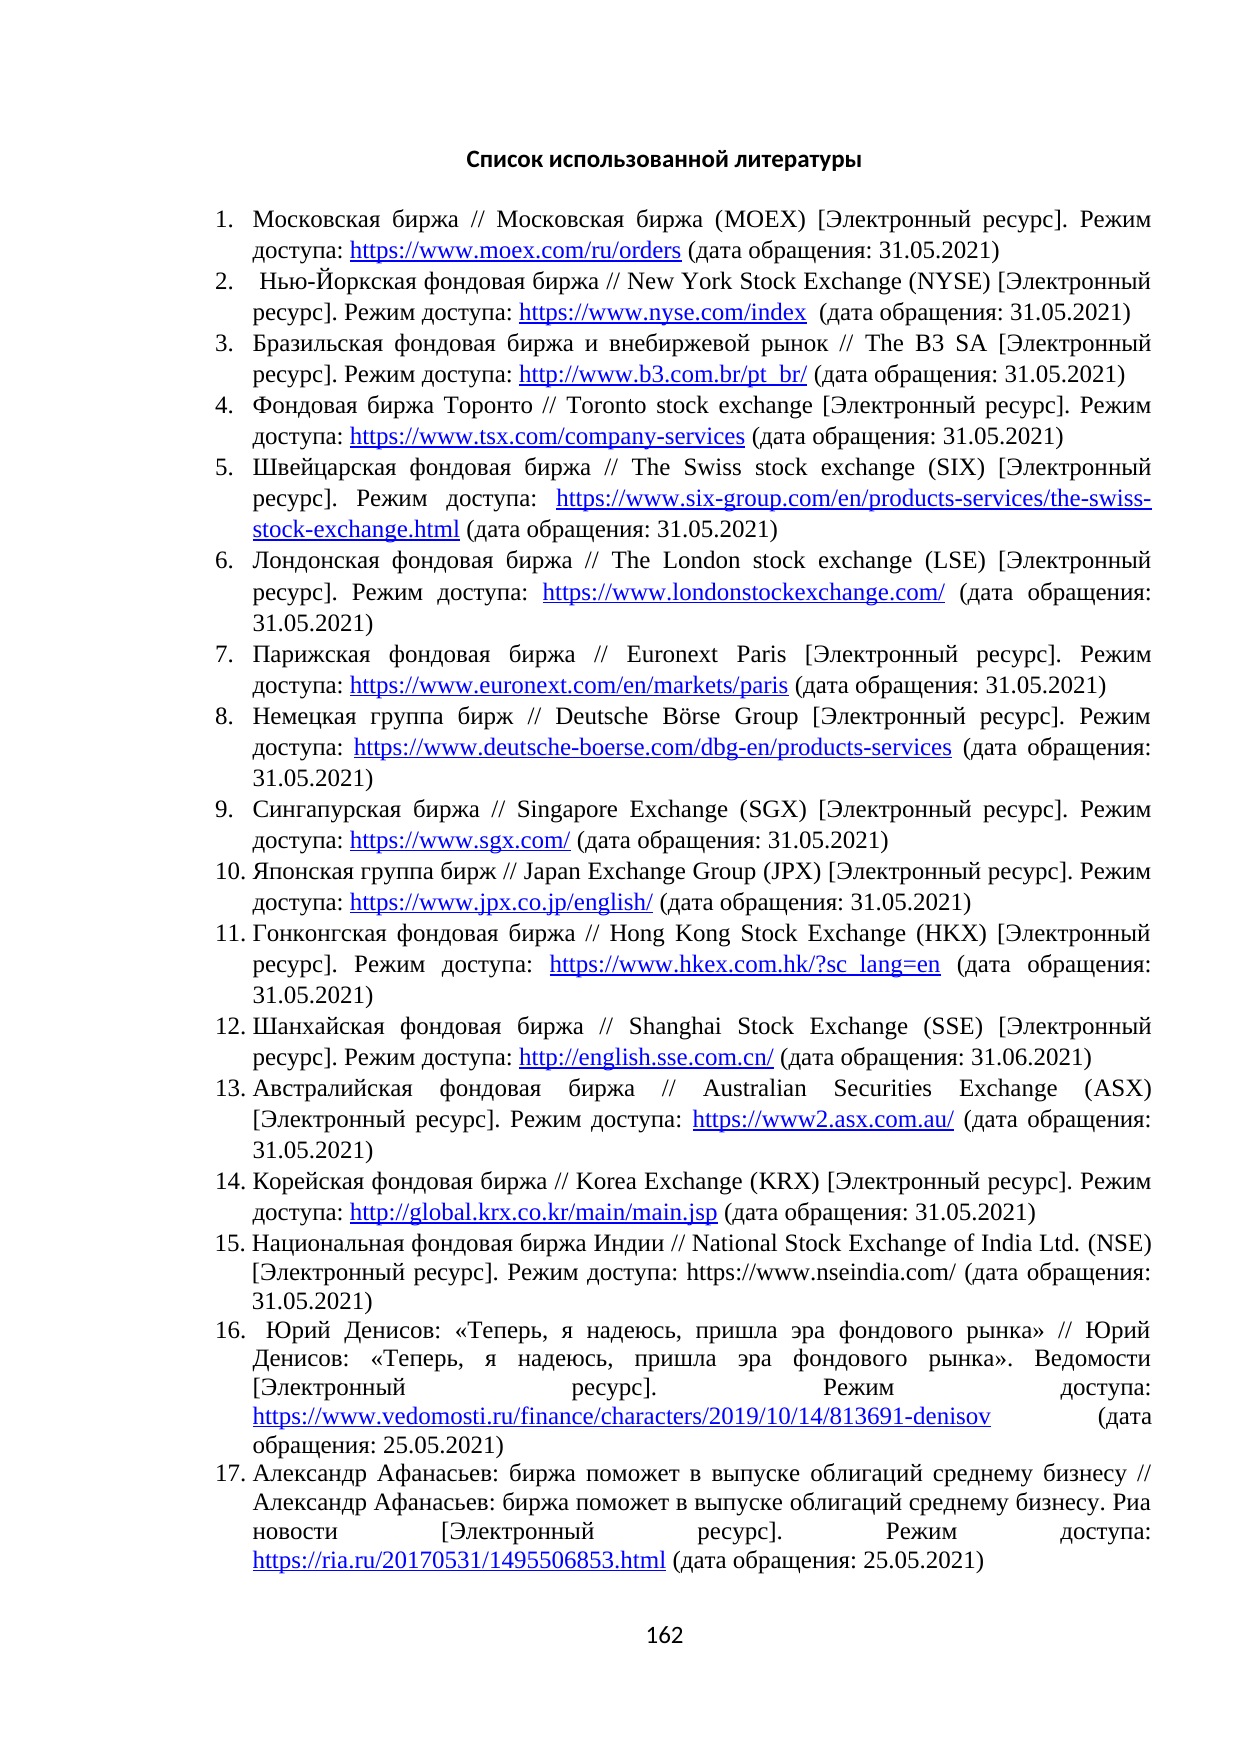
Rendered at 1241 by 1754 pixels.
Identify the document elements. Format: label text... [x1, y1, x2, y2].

list Корейская фондовая биржа // Korea Exchange (KRX) [Электронный ресурс]. Режим доступа: http://global.krx.co.kr/main/main.jsp (дата обращения: 31.05.2021) [215, 1166, 1152, 1226]
list Немецкая группа бирж // Deutsche Börse Group [Электронный ресурс]. Режим доступа: https://www.deutsche-boerse.com/dbg-en/products-services (дата обращения: 31.05.2021) [215, 701, 1152, 792]
list Австралийская фондовая биржа // Australian Securities Exchange (ASX) [Электронный ресурс]. Режим доступа: https://www2.asx.com.au/ (дата обращения: 31.05.2021) [215, 1073, 1152, 1164]
list Национальная фондовая биржа Индии // National Stock Exchange of India Ltd. (NSE) [Электронный ресурс]. Режим доступа: https://www.nseindia.com/ (дата обращения: 31.05.2021) [214, 1228, 1152, 1315]
list Гонконгская фондовая биржа // Hong Kong Stock Exchange (HKX) [Электронный ресурс]. Режим доступа: https://www.hkex.com.hk/?sc_lang=en (дата обращения: 31.05.2021) [215, 918, 1152, 1009]
list Александр Афанасьев: биржа поможет в выпуске облигаций среднему бизнесу // Александр Афанасьев: биржа поможет в выпуске облигаций среднему бизнесу. Риа новости [Электронный ресурс]. Режим доступа: https://ria.ru/20170531/1495506853.html (дата обращения: 25.05.2021) [215, 1458, 1152, 1573]
list Московская биржа // Московская биржа (MOEX) [Электронный ресурс]. Режим доступа: https://www.moex.com/ru/orders (дата обращения: 31.05.2021) [215, 204, 1152, 264]
list Швейцарская фондовая биржа // The Swiss stock exchange (SIX) [Электронный ресурс]. Режим доступа: https://www.six-group.com/en/products-services/the-swiss-stock-exchange.html (дата обращения: 31.05.2021) [215, 452, 1152, 543]
list Парижская фондовая биржа // Euronext Paris [Электронный ресурс]. Режим доступа: https://www.euronext.com/en/markets/paris (дата обращения: 31.05.2021) [215, 639, 1152, 698]
list Японская группа бирж // Japan Exchange Group (JPX) [Электронный ресурс]. Режим доступа: https://www.jpx.co.jp/english/ (дата обращения: 31.05.2021) [215, 856, 1152, 916]
list Нью-Йоркская фондовая биржа // New York Stock Exchange (NYSE) [Электронный ресурс]. Режим доступа: https://www.nyse.com/index (дата обращения: 31.05.2021) [215, 266, 1152, 326]
list Шанхайская фондовая биржа // Shanghai Stock Exchange (SSE) [Электронный ресурс]. Режим доступа: http://english.sse.com.cn/ (дата обращения: 31.06.2021) [215, 1011, 1152, 1071]
list Юрий Денисов: «Теперь, я надеюсь, пришла эра фондового рынка» // Юрий Денисов: «Теперь, я надеюсь, пришла эра фондового рынка». Ведомости [Электронный ресурс]. Режим доступа: https://www.vedomosti.ru/finance/characters/2019/10/14/813691-denisov (дата обращения: 25.05.2021) [215, 1315, 1152, 1458]
subtitle Список использованной литературы [177, 143, 1152, 174]
list Лондонская фондовая биржа // The London stock exchange (LSE) [Электронный ресурс]. Режим доступа: https://www.londonstockexchange.com/ (дата обращения: 31.05.2021) [215, 546, 1152, 636]
list Сингапурская биржа // Singapore Exchange (SGX) [Электронный ресурс]. Режим доступа: https://www.sgx.com/ (дата обращения: 31.05.2021) [215, 794, 1152, 854]
list Бразильская фондовая биржа и внебиржевой рынок // The B3 SA [Электронный ресурс]. Режим доступа: http://www.b3.com.br/pt_br/ (дата обращения: 31.05.2021) [215, 328, 1152, 388]
list Фондовая биржа Торонто // Toronto stock exchange [Электронный ресурс]. Режим доступа: https://www.tsx.com/company-services (дата обращения: 31.05.2021) [215, 390, 1152, 450]
